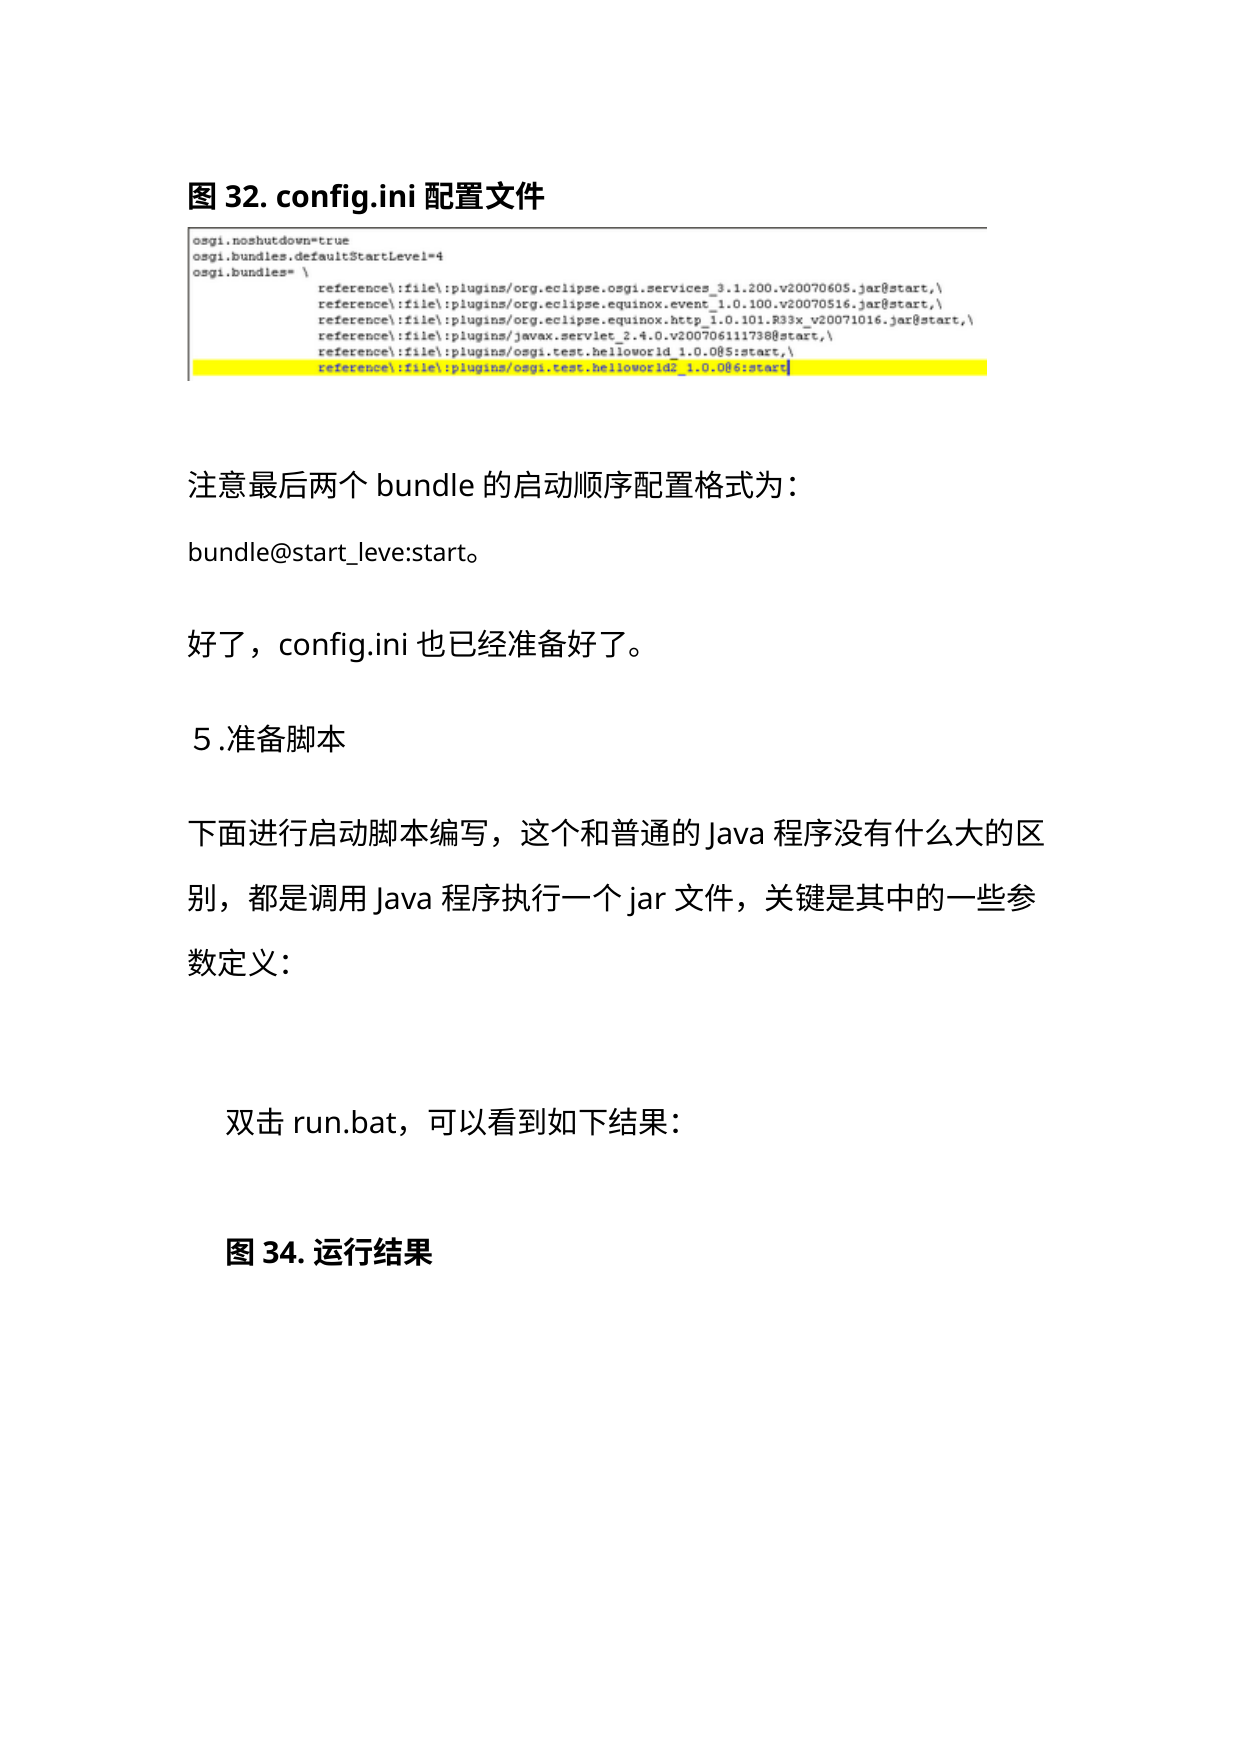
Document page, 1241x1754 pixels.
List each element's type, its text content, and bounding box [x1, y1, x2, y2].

text 注意最后两个 bundle 的启动顺序配置格式为：bundle@start_leve:start。 [187, 451, 1053, 581]
text 好了，config.ini 也已经准备好了。 [187, 610, 1053, 675]
picture [187, 227, 987, 381]
text ５.准备脚本 [187, 704, 1053, 769]
text 下面进行启动脚本编写，这个和普通的 Java 程序没有什么大的区别，都是调用 Java 程序执行一个 jar 文件，关键是其中的一些参数定义： [187, 799, 1053, 994]
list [225, 1023, 1053, 1283]
